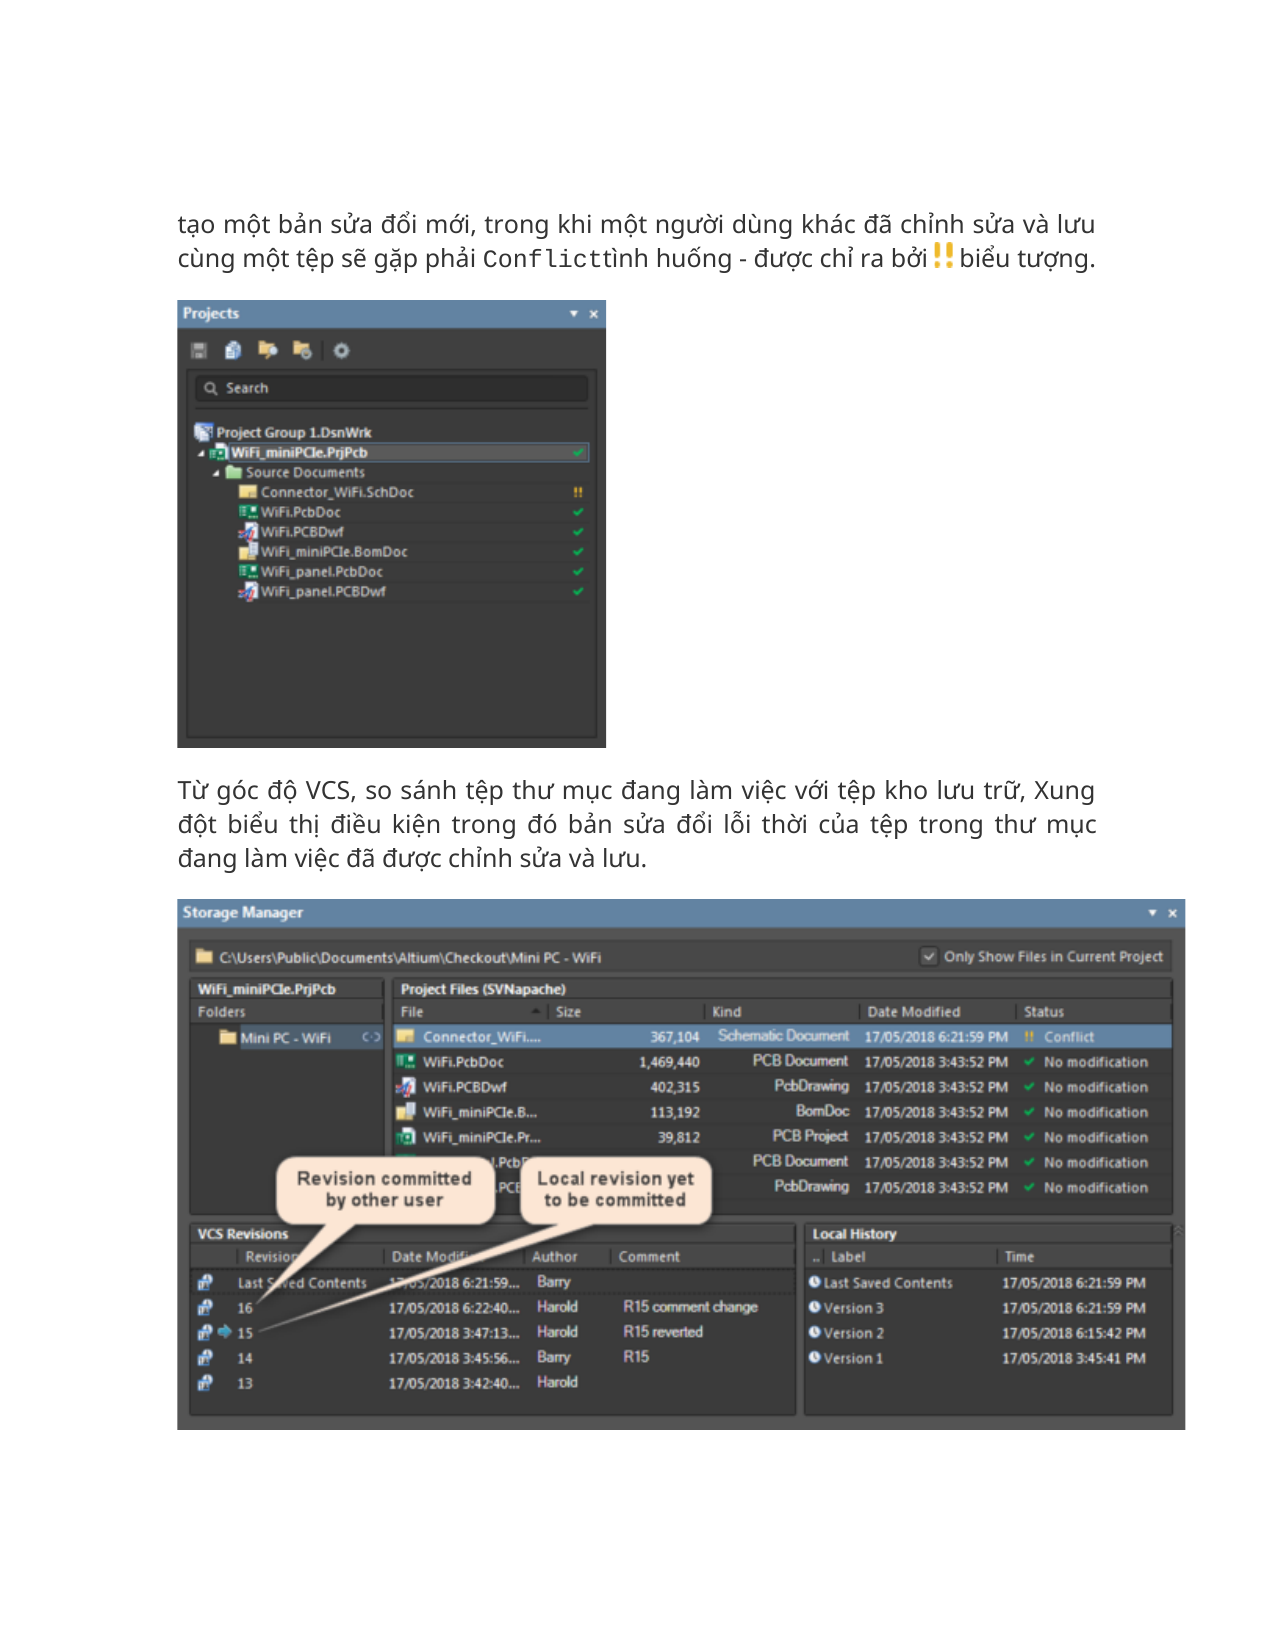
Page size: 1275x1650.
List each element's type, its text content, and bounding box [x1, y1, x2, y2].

picture [177, 300, 607, 748]
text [177, 207, 1098, 275]
picture [934, 242, 953, 268]
text Từ góc độ VCS, so sánh tệp thư mục đang làm việc với tệp kho lưu trữ, Xung đột biểu thị điều kiện trong đó bản sửa đổi lỗi thời của tệp trong thư mục đang làm việc đã được chỉnh sửa và lưu. [177, 772, 1098, 875]
picture [177, 899, 1186, 1430]
